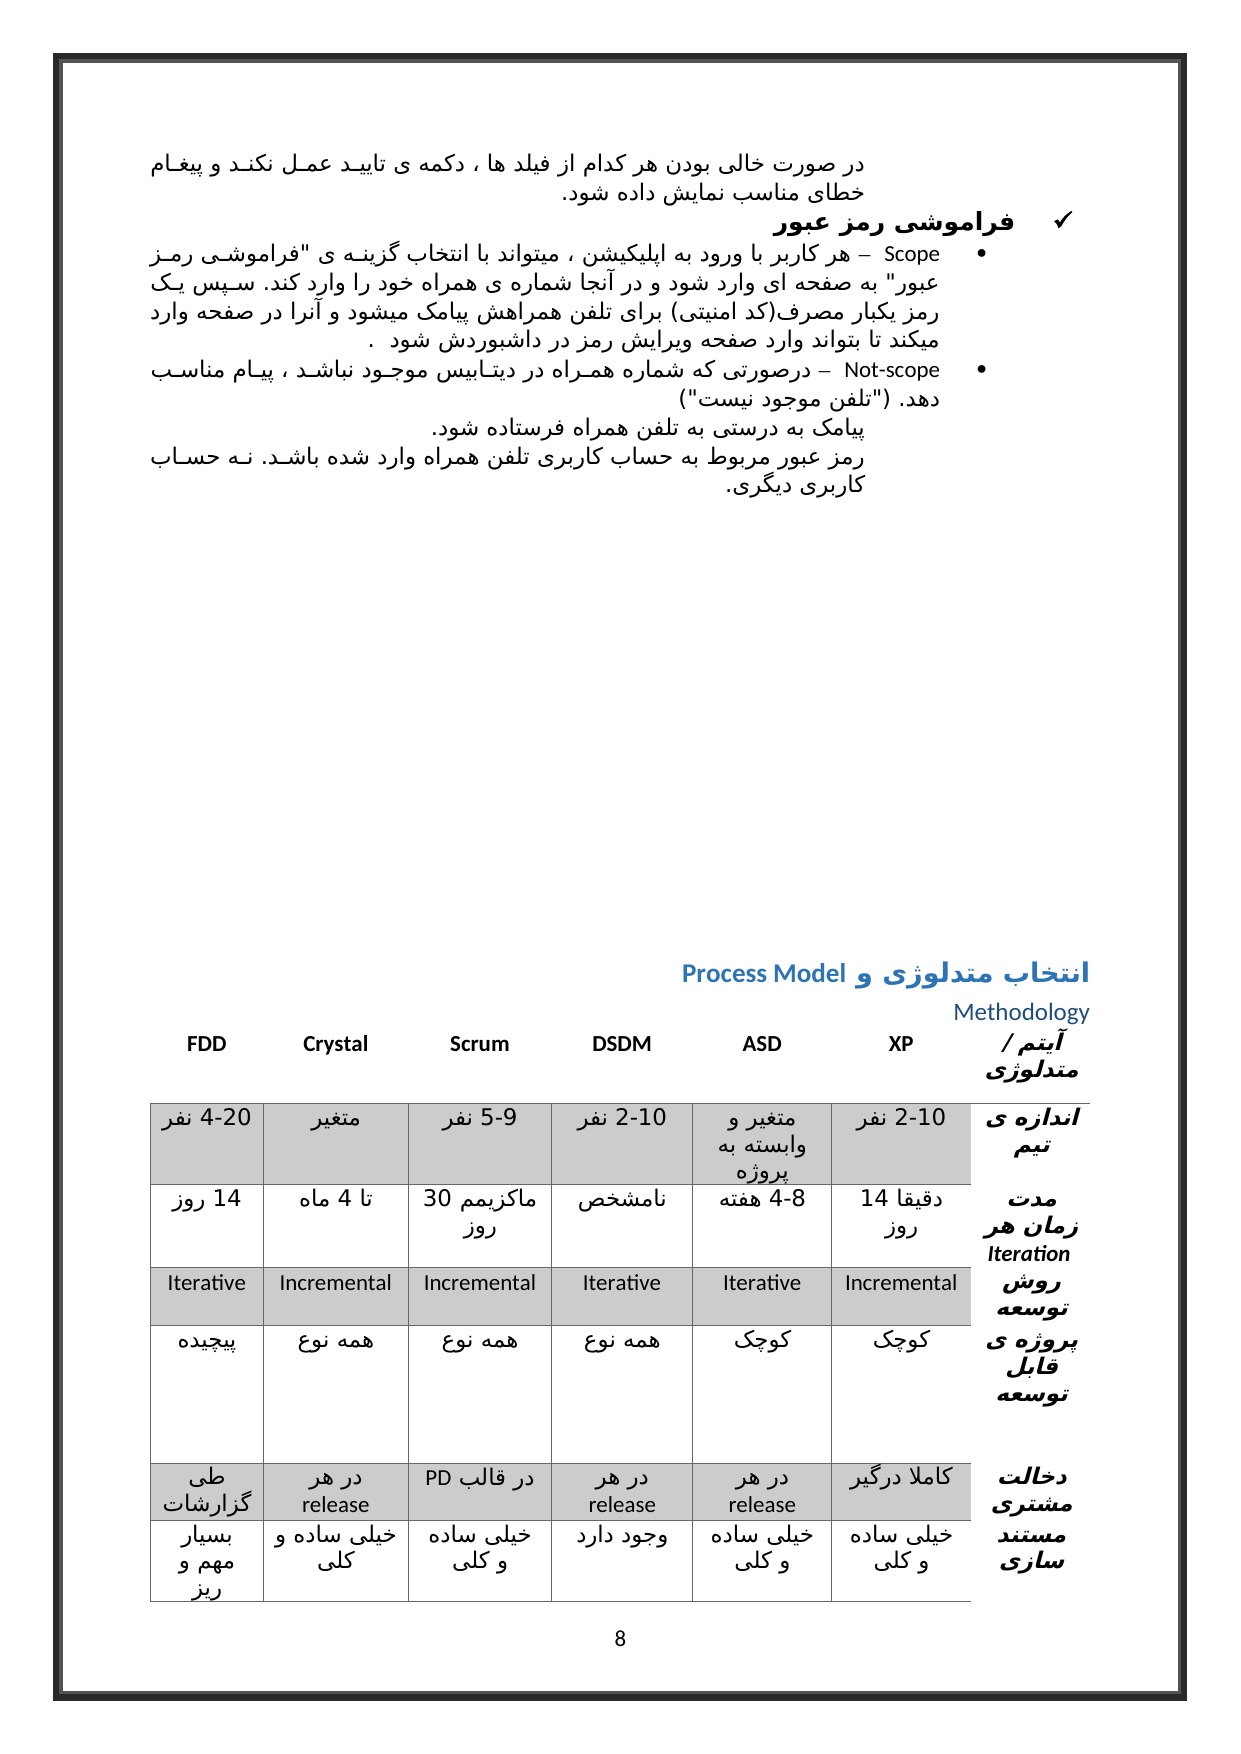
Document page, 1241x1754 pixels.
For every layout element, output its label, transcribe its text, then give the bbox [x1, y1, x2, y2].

table_cell پروژه ی قابل توسعه [971, 1325, 1090, 1462]
table_header Scrum [409, 1029, 552, 1103]
table_cell در قالب PD [409, 1464, 551, 1520]
list Not-scope – درصورتی که شماره همراه در دیتابیس موجود نباشد ، پیام مناسب دهد. ("تلفن موجود نیست") [150, 355, 978, 412]
table_cell دخالت مشتری [971, 1463, 1090, 1520]
table_cell تا 4 ماه [264, 1185, 408, 1267]
table_cell وجود دارد [552, 1521, 692, 1601]
table_cell کاملا درگیر [832, 1464, 971, 1520]
table_cell خیلی ساده و کلی [264, 1521, 408, 1601]
table_cell در هر release [264, 1464, 408, 1520]
table_cell خیلی ساده و کلی [693, 1521, 831, 1601]
table_cell خیلی ساده و کلی [409, 1521, 551, 1601]
table_cell طی گزارشات [151, 1464, 263, 1520]
table_cell 2-10 نفر [832, 1104, 971, 1184]
table_cell Iterative [151, 1268, 263, 1325]
table_cell 4-20 نفر [151, 1104, 263, 1184]
list رمز عبور مربوط به حساب کاربری تلفن همراه وارد شده باشد. نه حساب کاربری دیگری. [150, 443, 865, 498]
table_cell 5-9 نفر [409, 1104, 551, 1184]
table_header آیتم / متدلوژی [971, 1029, 1090, 1103]
table_cell مستند سازی [971, 1520, 1090, 1601]
table_cell کوچک [832, 1326, 971, 1462]
table_cell Iterative [693, 1268, 831, 1325]
table_cell در هر release [552, 1464, 692, 1520]
table_cell Incremental [832, 1268, 971, 1325]
table_cell مدت زمان هر Iteration [971, 1184, 1090, 1267]
subtitle انتخاب متدلوژی و Process Model [150, 957, 1090, 990]
table_cell Incremental [409, 1268, 551, 1325]
table_cell در هر release [693, 1464, 831, 1520]
table_cell همه نوع [552, 1326, 692, 1462]
table_cell همه نوع [409, 1326, 551, 1462]
table_header Crystal [263, 1029, 409, 1103]
table_header DSDM [552, 1029, 693, 1103]
table_cell نامشخص [552, 1185, 692, 1267]
list فراموشی رمز عبور [150, 207, 1053, 237]
subtitle Methodology [150, 996, 1090, 1027]
table_cell کوچک [693, 1326, 831, 1462]
table_cell ماکزیمم 30 روز [409, 1185, 551, 1267]
table_cell همه نوع [264, 1326, 408, 1462]
table_cell Iterative [552, 1268, 692, 1325]
table_cell دقیقا 14 روز [832, 1185, 971, 1267]
table_cell 2-10 نفر [552, 1104, 692, 1184]
table_cell روش توسعه [971, 1267, 1090, 1325]
table_cell 14 روز [151, 1185, 263, 1267]
table_cell متغیر [264, 1104, 408, 1184]
table_cell خیلی ساده و کلی [832, 1521, 971, 1601]
list پیامک به درستی به تلفن همراه فرستاده شود. [150, 414, 865, 441]
table_cell پیچیده [151, 1326, 263, 1462]
table_cell بسیار مهم و ریز [151, 1521, 263, 1601]
table_header ASD [693, 1029, 832, 1103]
table_header FDD [151, 1029, 263, 1103]
table_header XP [832, 1029, 971, 1103]
table_cell متغیر و وابسته به پروژه [693, 1104, 831, 1184]
table_cell اندازه ی تیم [971, 1104, 1090, 1184]
list در صورت خالی بودن هر کدام از فیلد ها ، دکمه ی تایید عمل نکند و پیغام خطای مناسب نمایش داده شود. [150, 150, 865, 205]
table_cell 4-8 هفته [693, 1185, 831, 1267]
list Scope – هر کاربر با ورود به اپلیکیشن ، میتواند با انتخاب گزینه ی "فراموشی رمز عبور" به صفحه ای وارد شود و در آنجا شماره ی همراه خود را وارد کند. سپس یک رمز یکبار مصرف(کد امنیتی) برای تلفن همراهش پیامک میشود و آنرا در صفحه وارد میکند تا بتواند وارد صفحه ویرایش رمز در داشبوردش شود . [150, 239, 978, 353]
table_cell Incremental [264, 1268, 408, 1325]
